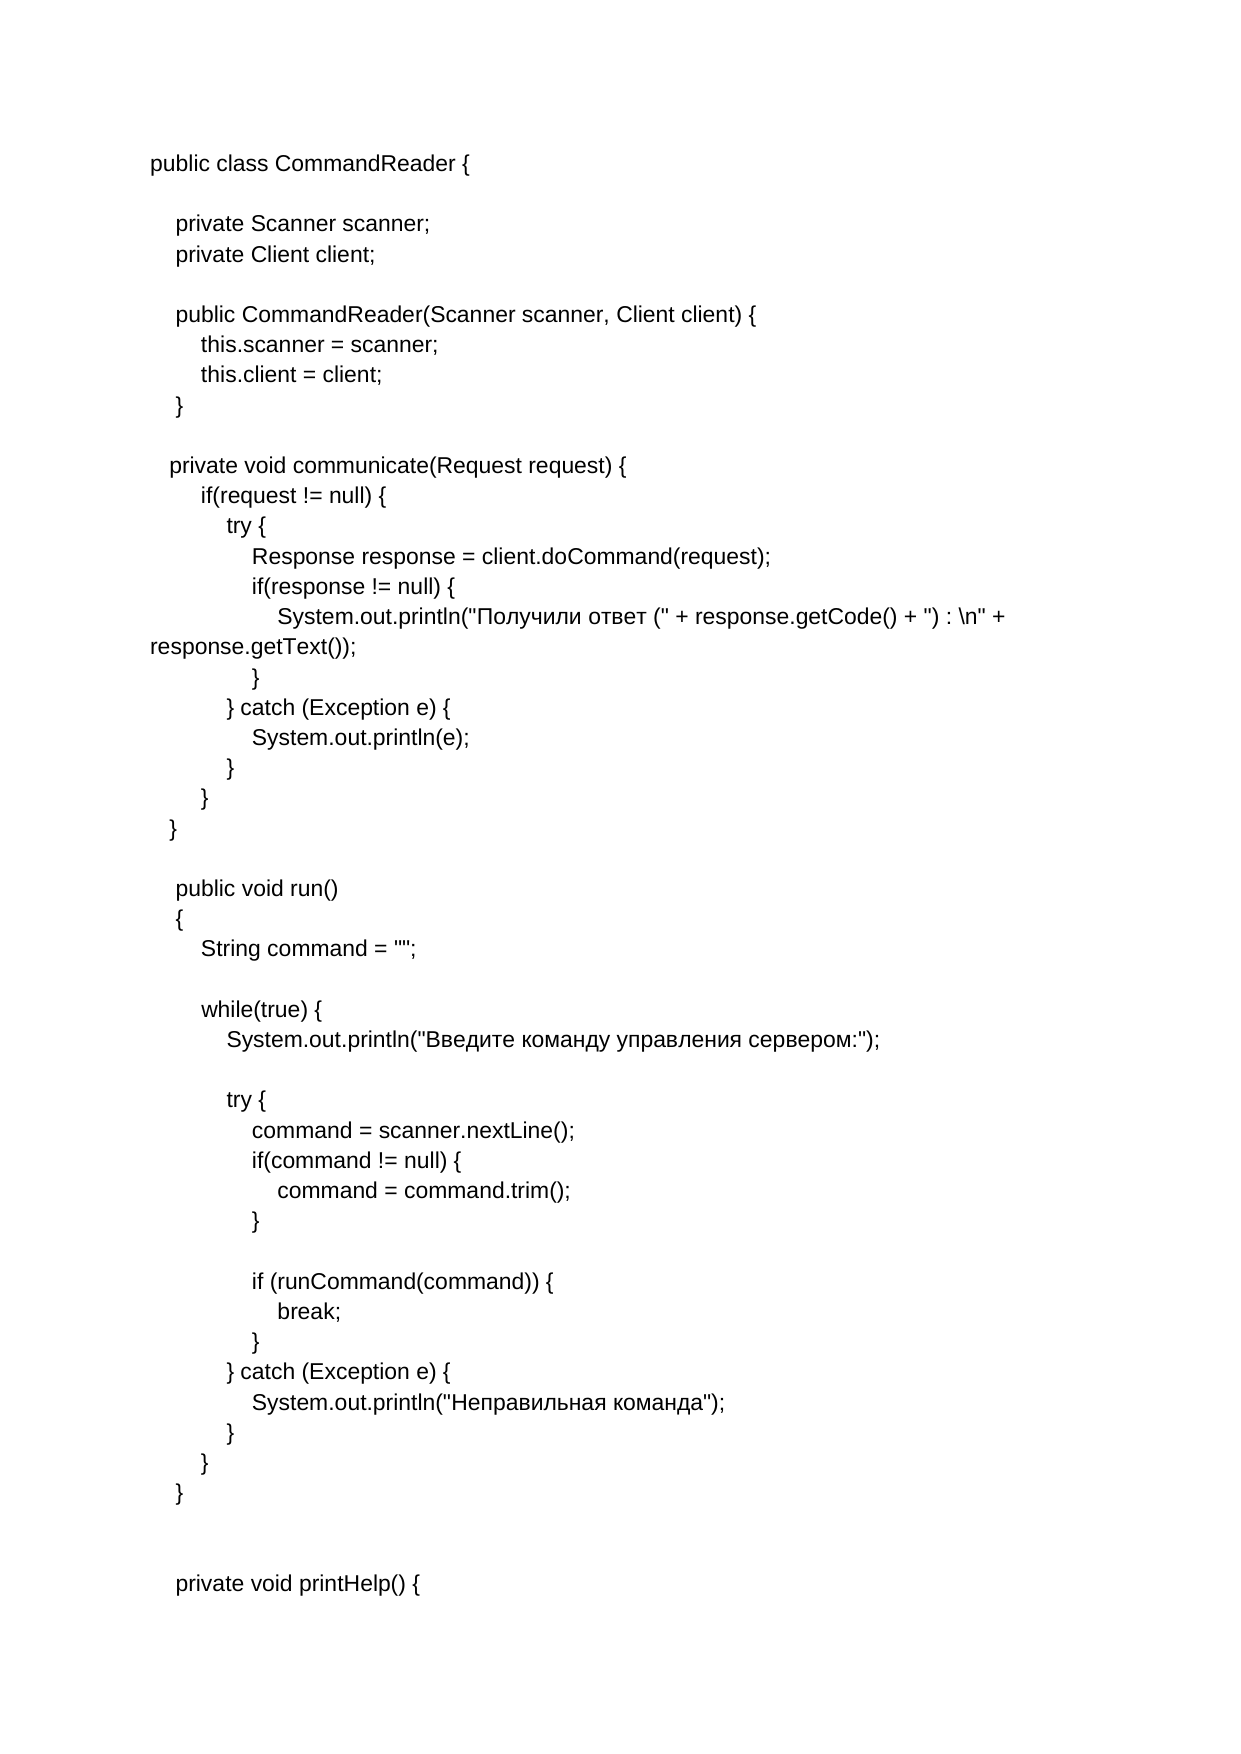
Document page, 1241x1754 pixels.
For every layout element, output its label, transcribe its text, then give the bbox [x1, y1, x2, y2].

text String command = ""; [150, 935, 1090, 962]
text public void run() [150, 875, 1090, 901]
text this.scanner = scanner; [150, 331, 1090, 358]
text } [150, 1419, 1090, 1445]
text } [150, 1449, 1090, 1475]
text Response response = client.doCommand(request); [150, 543, 1090, 569]
text } [150, 754, 1090, 781]
text } [150, 1328, 1090, 1354]
text if (runCommand(command)) { [150, 1268, 1090, 1294]
text } [150, 1207, 1090, 1234]
text if(response != null) { [150, 573, 1090, 599]
text if(command != null) { [150, 1147, 1090, 1173]
text } [150, 663, 1090, 690]
text public class CommandReader { [150, 150, 1090, 176]
text System.out.println("Введите команду управления сервером:"); [150, 1026, 1090, 1052]
text } [150, 1479, 1090, 1506]
text private Client client; [150, 241, 1090, 267]
text private void printHelp() { [150, 1570, 1090, 1596]
text public CommandReader(Scanner scanner, Client client) { [150, 301, 1090, 327]
text command = command.trim(); [150, 1177, 1090, 1203]
text { [150, 905, 1090, 932]
text System.out.println("Получили ответ (" + response.getCode() + ") : \n" + response.getText()); [150, 603, 1090, 660]
text try { [150, 1086, 1090, 1113]
text command = scanner.nextLine(); [150, 1117, 1090, 1143]
text private void communicate(Request request) { [150, 452, 1090, 478]
text } catch (Exception e) { [150, 694, 1090, 720]
text try { [150, 512, 1090, 539]
text while(true) { [150, 996, 1090, 1022]
text } [150, 784, 1090, 811]
text System.out.println(e); [150, 724, 1090, 750]
text } [150, 392, 1090, 418]
text System.out.println("Неправильная команда"); [150, 1388, 1090, 1415]
text } [150, 814, 1090, 841]
text private Scanner scanner; [150, 210, 1090, 237]
text if(request != null) { [150, 482, 1090, 509]
text this.client = client; [150, 361, 1090, 388]
text } catch (Exception e) { [150, 1358, 1090, 1385]
text break; [150, 1298, 1090, 1324]
